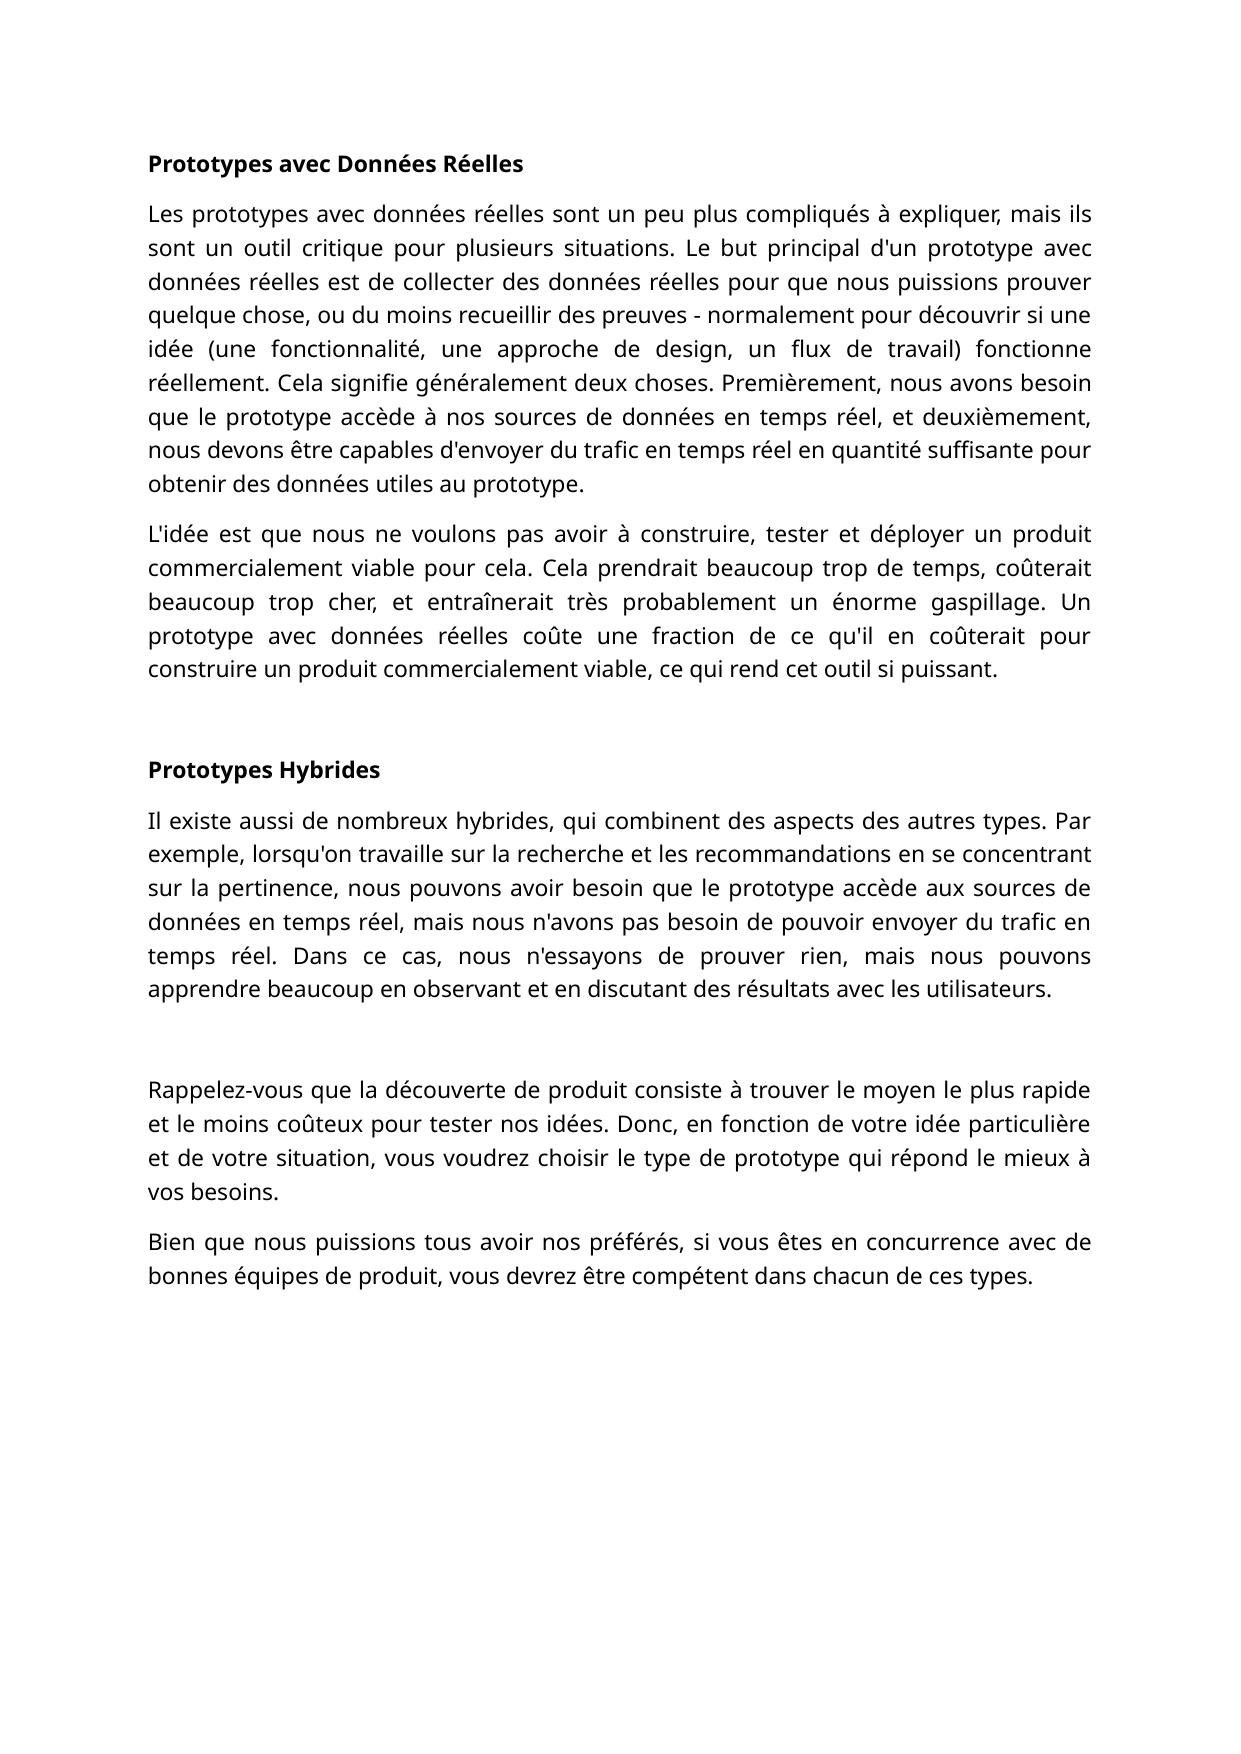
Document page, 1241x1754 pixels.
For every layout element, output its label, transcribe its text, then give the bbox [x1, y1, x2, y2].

text Prototypes avec Données Réelles [148, 148, 1093, 179]
text L'idée est que nous ne voulons pas avoir à construire, tester et déployer un produit commercialement viable pour cela. Cela prendrait beaucoup trop de temps, coûterait beaucoup trop cher, et entraînerait très probablement un énorme gaspillage. Un prototype avec données réelles coûte une fraction de ce qu'il en coûterait pour construire un produit commercialement viable, ce qui rend cet outil si puissant. [148, 518, 1093, 685]
text Il existe aussi de nombreux hybrides, qui combinent des aspects des autres types. Par exemple, lorsqu'on travaille sur la recherche et les recommandations en se concentrant sur la pertinence, nous pouvons avoir besoin que le prototype accède aux sources de données en temps réel, mais nous n'avons pas besoin de pouvoir envoyer du trafic en temps réel. Dans ce cas, nous n'essayons de prouver rien, mais nous pouvons apprendre beaucoup en observant et en discutant des résultats avec les utilisateurs. [148, 805, 1093, 1005]
text Rappelez-vous que la découverte de produit consiste à trouver le moyen le plus rapide et le moins coûteux pour tester nos idées. Donc, en fonction de votre idée particulière et de votre situation, vous voudrez choisir le type de prototype qui répond le mieux à vos besoins. [148, 1074, 1093, 1207]
text Les prototypes avec données réelles sont un peu plus compliqués à expliquer, mais ils sont un outil critique pour plusieurs situations. Le but principal d'un prototype avec données réelles est de collecter des données réelles pour que nous puissions prouver quelque chose, ou du moins recueillir des preuves - normalement pour découvrir si une idée (une fonctionnalité, une approche de design, un flux de travail) fonctionne réellement. Cela signifie généralement deux choses. Premièrement, nous avons besoin que le prototype accède à nos sources de données en temps réel, et deuxièmement, nous devons être capables d'envoyer du trafic en temps réel en quantité suffisante pour obtenir des données utiles au prototype. [148, 198, 1093, 499]
text Prototypes Hybrides [148, 754, 1093, 786]
text Bien que nous puissions tous avoir nos préférés, si vous êtes en concurrence avec de bonnes équipes de produit, vous devrez être compétent dans chacun de ces types. [148, 1226, 1093, 1291]
